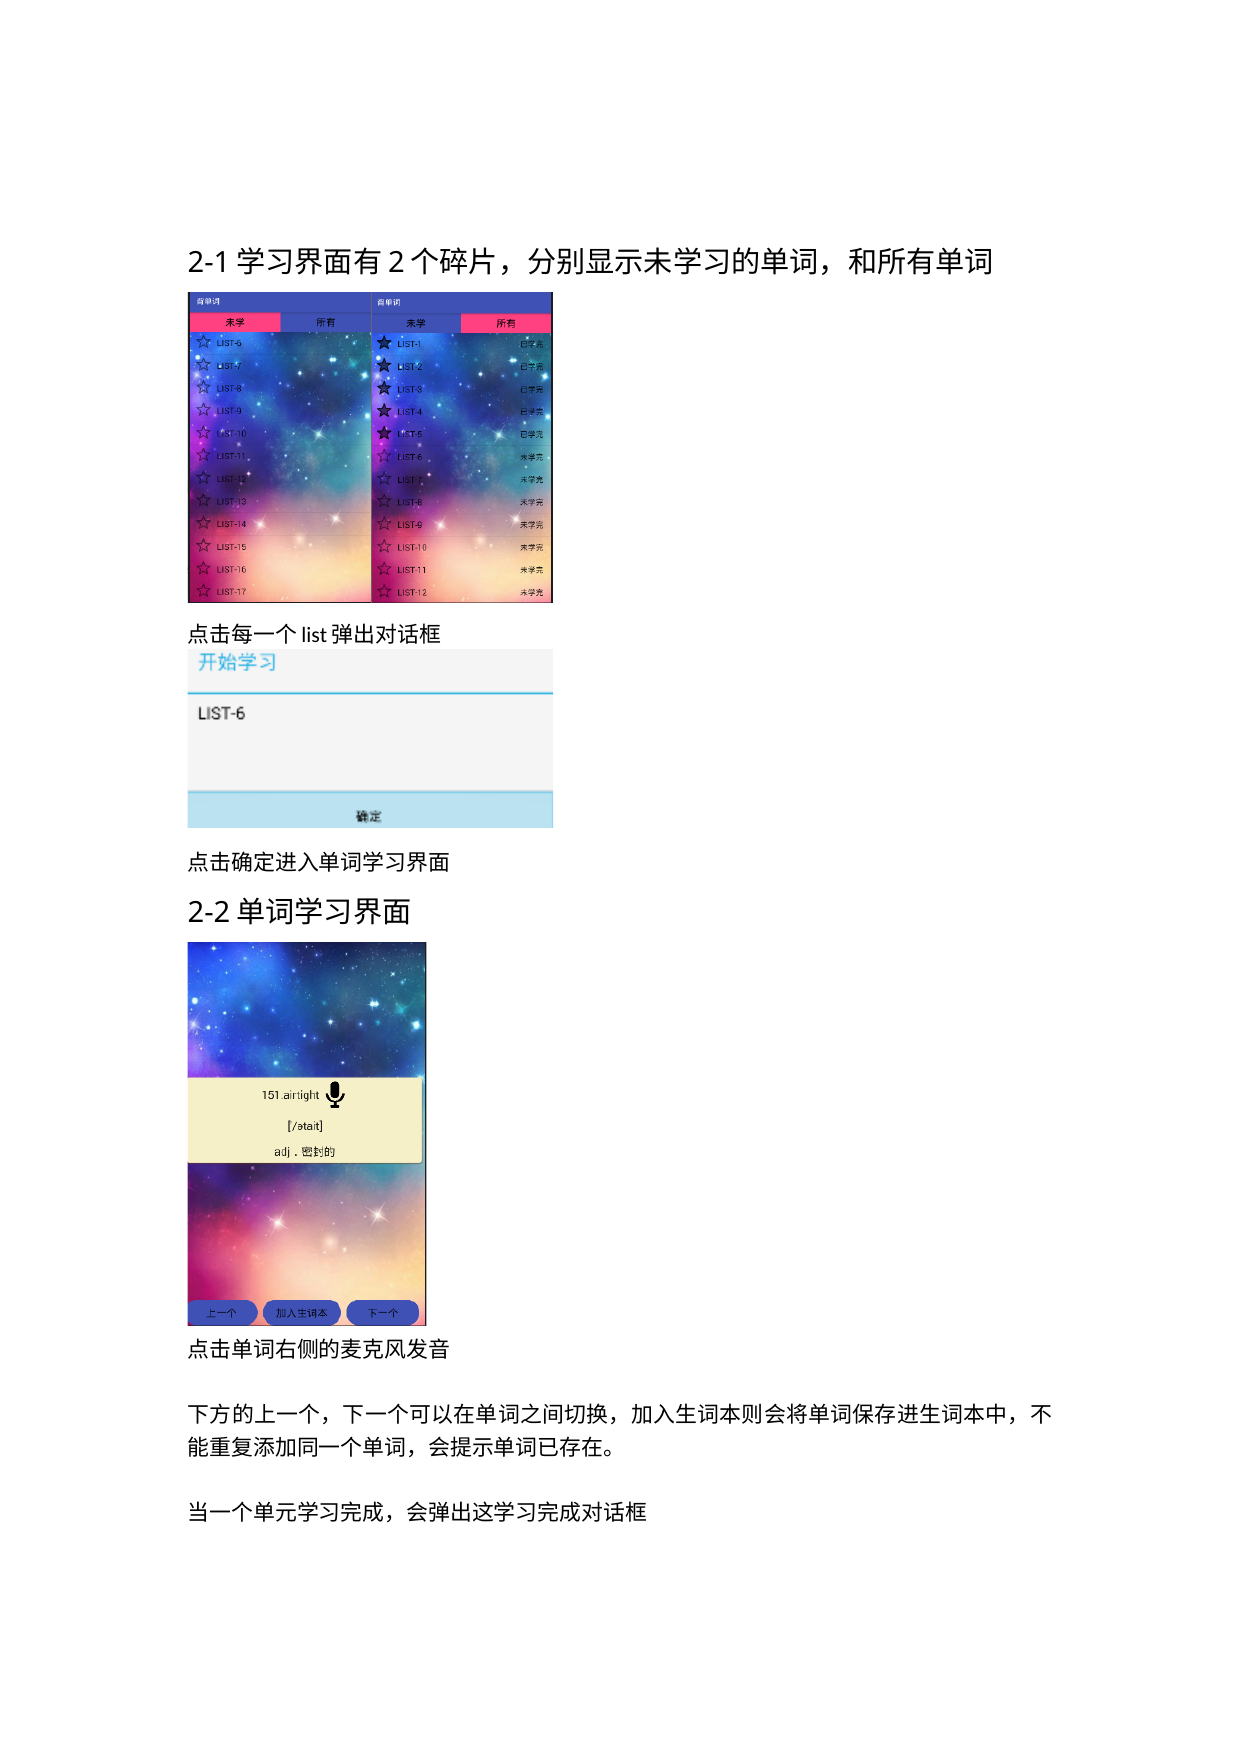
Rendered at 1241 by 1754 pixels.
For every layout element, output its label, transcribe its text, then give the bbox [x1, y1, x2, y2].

list 点击确定进入单词学习界面 [187, 844, 1053, 877]
list 下方的上一个，下一个可以在单词之间切换，加入生词本则会将单词保存进生词本中，不能重复添加同一个单词，会提示单词已存在。 [187, 1397, 1053, 1462]
list 点击每一个list弹出对话框 [187, 617, 1053, 649]
list 2-1学习界面有2个碎片，分别显示未学习的单词，和所有单词 [187, 227, 1053, 292]
list 当一个单元学习完成，会弹出这学习完成对话框 [187, 1494, 1053, 1527]
list 点击单词右侧的麦克风发音 [187, 1332, 1053, 1364]
picture [187, 942, 427, 1326]
picture [187, 649, 554, 828]
list 2-2单词学习界面 [187, 877, 1053, 942]
picture [187, 292, 553, 603]
